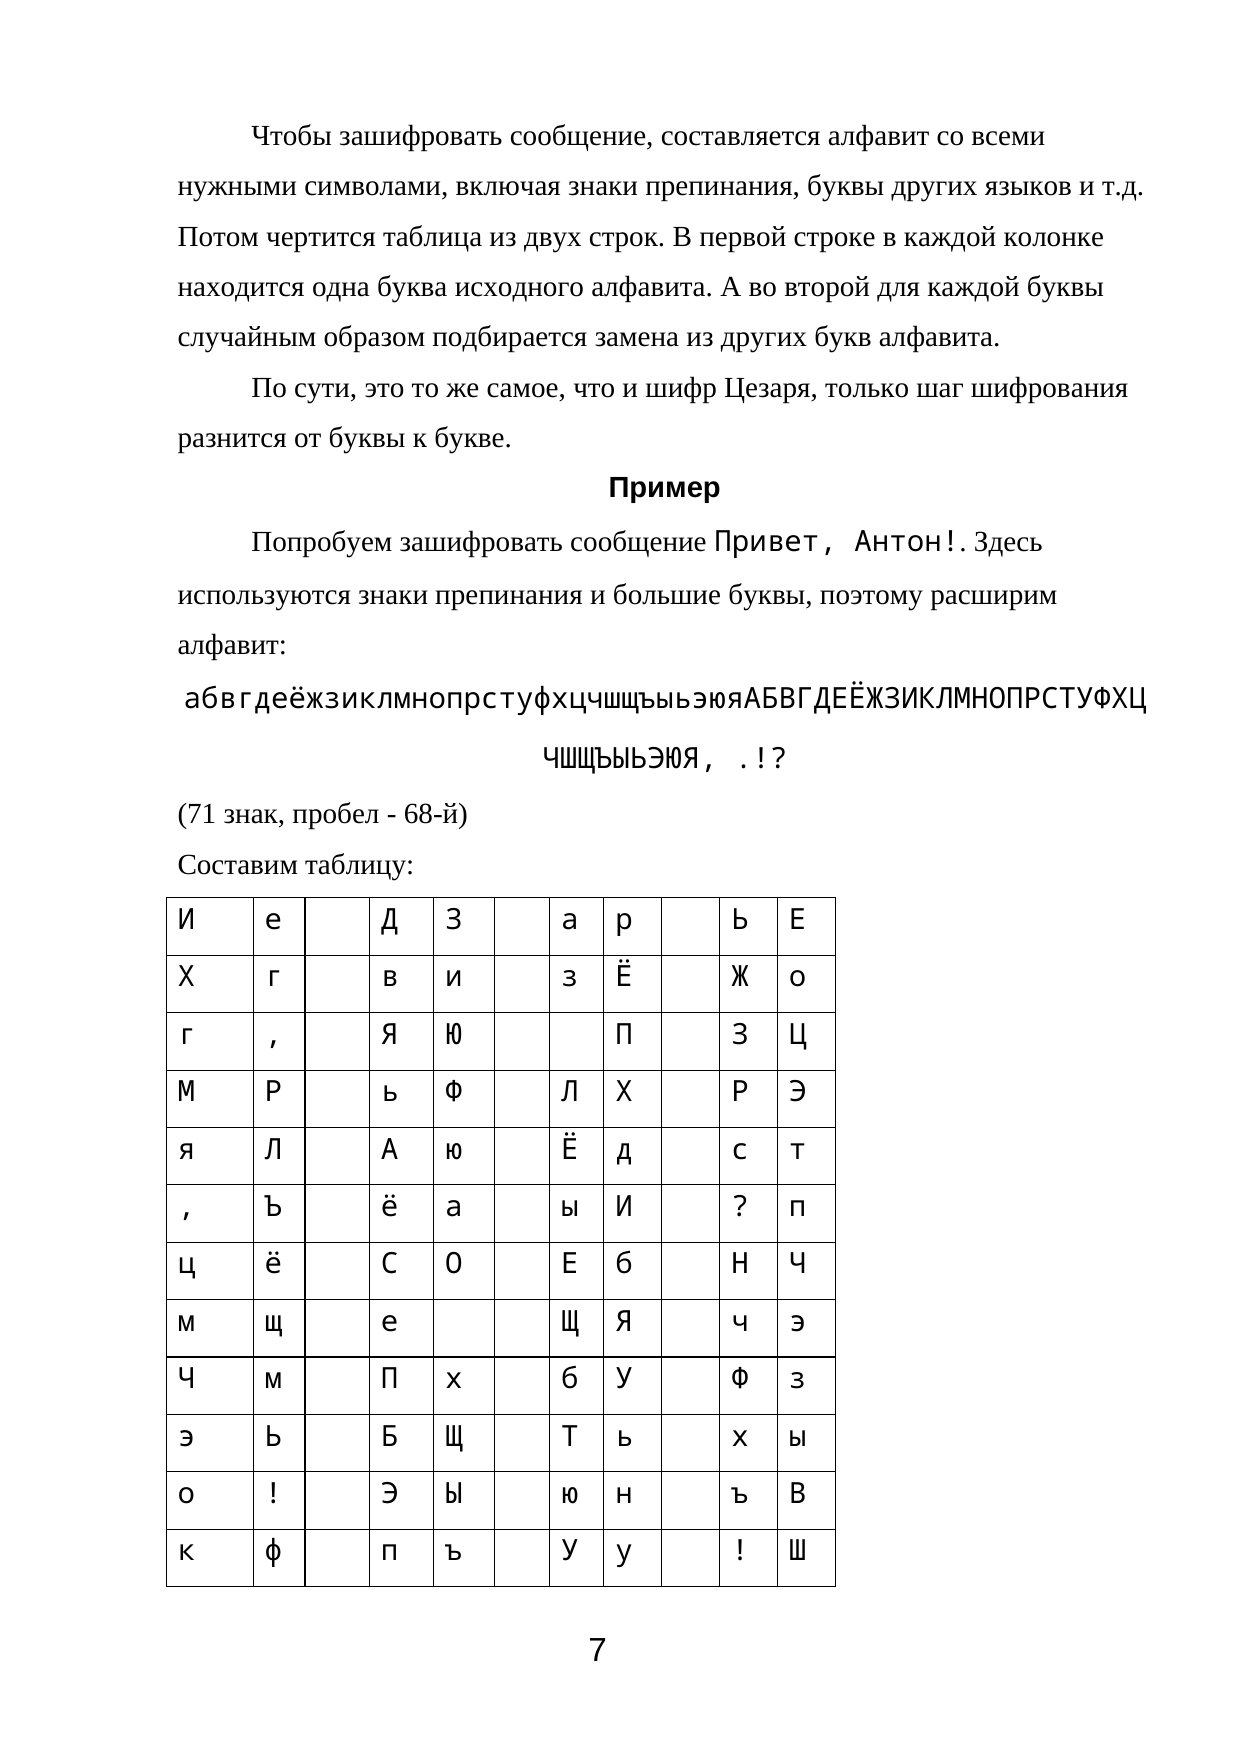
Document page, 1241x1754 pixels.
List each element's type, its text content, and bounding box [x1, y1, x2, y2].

table_cell М [167, 1071, 253, 1127]
table_cell Ь [254, 1415, 304, 1471]
table_cell [662, 1415, 719, 1471]
table_cell в [370, 956, 433, 1012]
table_cell [434, 1300, 494, 1356]
table_cell у [604, 1530, 661, 1586]
table_cell ё [254, 1243, 304, 1299]
table_cell [306, 1185, 369, 1242]
table_cell к [167, 1530, 253, 1586]
table_cell Я [370, 1013, 433, 1069]
table_cell ф [254, 1530, 304, 1586]
table_cell Ъ [254, 1185, 304, 1242]
table_cell [306, 956, 369, 1012]
table_cell [495, 1358, 549, 1414]
table_cell г [167, 1013, 253, 1069]
table_cell [495, 1128, 549, 1184]
table_cell ю [434, 1128, 494, 1184]
table_cell [306, 1071, 369, 1127]
table_header И [167, 898, 253, 955]
table_cell [495, 1415, 549, 1471]
table_cell г [254, 956, 304, 1012]
text Чтобы зашифровать сообщение, составляется алфавит со всеми нужными символами, включая знаки препинания, буквы других языков и т.д. Потом чертится таблица из двух строк. В первой строке в каждой колонке находится одна буква исходного алфавита. А во второй для каждой буквы случайным образом подбирается замена из других букв алфавита. [177, 118, 1152, 353]
table_cell [306, 1243, 369, 1299]
table_cell э [167, 1415, 253, 1471]
table_cell [306, 1358, 369, 1414]
table_cell е [370, 1300, 433, 1356]
table_cell п [778, 1185, 835, 1242]
table_cell я [167, 1128, 253, 1184]
table_cell ы [778, 1415, 835, 1471]
table_cell Ы [434, 1472, 494, 1529]
table_cell ч [720, 1300, 777, 1356]
table_cell [662, 1243, 719, 1299]
table_cell х [434, 1358, 494, 1414]
table_cell В [778, 1472, 835, 1529]
table_cell з [550, 956, 603, 1012]
text aбвгдеёжзиклмнопрстуфхцчшщъыьэюяAБВГДЕЁЖЗИКЛМНОПРСТУФХЦЧШЩЪЫЬЭЮЯ, .!? [177, 678, 1152, 777]
table_cell [495, 956, 549, 1012]
table_cell ь [604, 1415, 661, 1471]
table_cell щ [254, 1300, 304, 1356]
table_cell Р [254, 1071, 304, 1127]
text Составим таблицу: [177, 847, 1152, 881]
table_header р [604, 898, 661, 955]
table_cell [495, 1013, 549, 1069]
table_cell с [720, 1128, 777, 1184]
table_cell о [167, 1472, 253, 1529]
table_header е [254, 898, 304, 955]
table_cell [306, 1128, 369, 1184]
table_cell ъ [434, 1530, 494, 1586]
table_cell С [370, 1243, 433, 1299]
table_cell ю [550, 1472, 603, 1529]
table_cell м [167, 1300, 253, 1356]
table_cell Ц [778, 1013, 835, 1069]
table_cell [662, 1013, 719, 1069]
table_cell т [778, 1128, 835, 1184]
table_cell Т [550, 1415, 603, 1471]
table_cell з [778, 1358, 835, 1414]
table_cell [662, 1128, 719, 1184]
table_cell и [434, 956, 494, 1012]
table_cell Х [167, 956, 253, 1012]
table_cell [495, 1071, 549, 1127]
table_header a [550, 898, 603, 955]
table_cell Л [550, 1071, 603, 1127]
table_cell [662, 1472, 719, 1529]
table_cell , [254, 1013, 304, 1069]
table_cell Е [550, 1243, 603, 1299]
table_cell [662, 1071, 719, 1127]
table_cell Л [254, 1128, 304, 1184]
table_cell П [604, 1013, 661, 1069]
table_cell м [254, 1358, 304, 1414]
table_header [495, 898, 549, 955]
table_cell б [550, 1358, 603, 1414]
table_cell [306, 1013, 369, 1069]
table_cell A [370, 1128, 433, 1184]
table_cell Щ [434, 1415, 494, 1471]
table_cell И [604, 1185, 661, 1242]
table_cell Ж [720, 956, 777, 1012]
table_cell Ю [434, 1013, 494, 1069]
table_header [306, 898, 369, 955]
text (71 знак, пробел - 68-й) [177, 797, 1152, 830]
table_cell [662, 956, 719, 1012]
table_cell Ч [167, 1358, 253, 1414]
table_cell Ш [778, 1530, 835, 1586]
table_cell О [434, 1243, 494, 1299]
table_cell У [604, 1358, 661, 1414]
table_cell [306, 1530, 369, 1586]
table_header [662, 898, 719, 955]
table_cell Э [778, 1071, 835, 1127]
table_cell ? [720, 1185, 777, 1242]
table_cell [306, 1300, 369, 1356]
table_cell a [434, 1185, 494, 1242]
table_cell Я [604, 1300, 661, 1356]
table_cell [495, 1243, 549, 1299]
table_cell [495, 1472, 549, 1529]
table_cell [306, 1415, 369, 1471]
table_cell У [550, 1530, 603, 1586]
table_cell [550, 1013, 603, 1069]
table_cell ё [370, 1185, 433, 1242]
table_cell [495, 1530, 549, 1586]
table_header З [434, 898, 494, 955]
table_cell [306, 1472, 369, 1529]
table_cell ы [550, 1185, 603, 1242]
table_cell ! [254, 1472, 304, 1529]
table_cell б [604, 1243, 661, 1299]
text Попробуем зашифровать сообщение Привет, Антон!. Здесь используются знаки препинания и большие буквы, поэтому расширим алфавит: [177, 521, 1152, 661]
table_cell ц [167, 1243, 253, 1299]
table_cell х [720, 1415, 777, 1471]
table_cell [662, 1530, 719, 1586]
table_header Д [370, 898, 433, 955]
table_cell д [604, 1128, 661, 1184]
table_cell Ё [604, 956, 661, 1012]
table_header Ь [720, 898, 777, 955]
table_cell Ч [778, 1243, 835, 1299]
table_cell П [370, 1358, 433, 1414]
table_header Е [778, 898, 835, 955]
table_cell Р [720, 1071, 777, 1127]
table_cell Ф [720, 1358, 777, 1414]
table_cell [495, 1300, 549, 1356]
table_cell ь [370, 1071, 433, 1127]
table_cell [662, 1185, 719, 1242]
table_cell Щ [550, 1300, 603, 1356]
table_cell Э [370, 1472, 433, 1529]
table_cell Н [720, 1243, 777, 1299]
table_cell Х [604, 1071, 661, 1127]
table_cell [495, 1185, 549, 1242]
table_cell [662, 1358, 719, 1414]
table_cell Б [370, 1415, 433, 1471]
table_cell [662, 1300, 719, 1356]
table_cell ъ [720, 1472, 777, 1529]
text По сути, это то же самое, что и шифр Цезаря, только шаг шифрования разнится от буквы к букве. [177, 370, 1152, 453]
table_cell , [167, 1185, 253, 1242]
table_cell Ё [550, 1128, 603, 1184]
text Пример [177, 470, 1152, 504]
table_cell З [720, 1013, 777, 1069]
table_cell н [604, 1472, 661, 1529]
table_cell п [370, 1530, 433, 1586]
table_cell ! [720, 1530, 777, 1586]
table_cell Ф [434, 1071, 494, 1127]
table_cell э [778, 1300, 835, 1356]
table_cell о [778, 956, 835, 1012]
